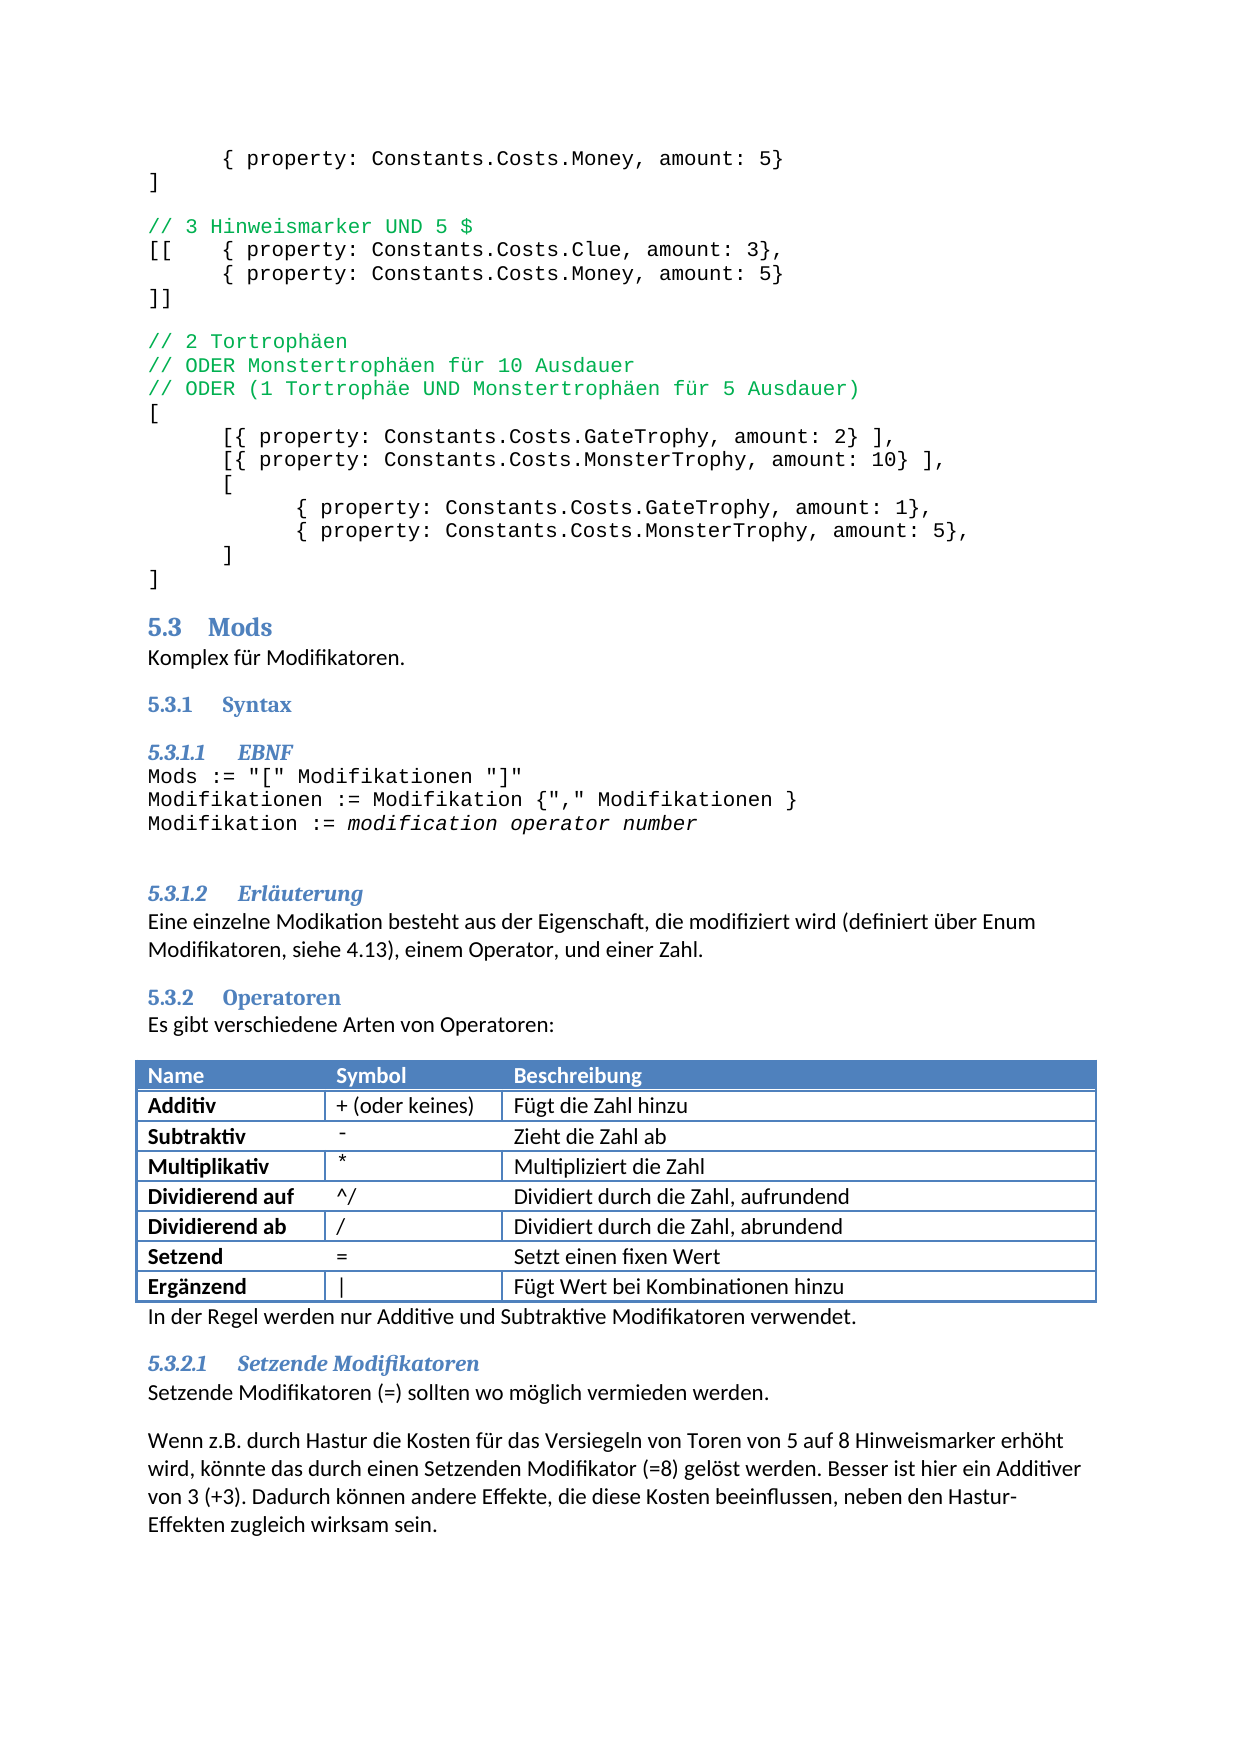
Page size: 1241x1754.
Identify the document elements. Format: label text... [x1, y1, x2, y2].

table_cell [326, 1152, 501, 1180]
text Setzende Modifikatoren (=) sollten wo möglich vermieden werden. [148, 1378, 1093, 1406]
subtitle Erläuterung [148, 881, 1093, 907]
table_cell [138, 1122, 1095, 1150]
subtitle Syntax [148, 692, 1093, 718]
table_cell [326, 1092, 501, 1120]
text // 2 Tortrophäen // ODER Monstertrophäen für 10 Ausdauer // ODER (1 Tortrophäe UND Monstertrophäen für 5 Ausdauer) [ [{ property: Constants.Costs.GateTrophy, amount: 2} ], [{ property: Constants.Costs.MonsterTrophy, amount: 10} ], [ { property: Constants.Costs.GateTrophy, amount: 1}, { property: Constants.Costs.MonsterTrophy, amount: 5}, ] ] [148, 331, 1093, 591]
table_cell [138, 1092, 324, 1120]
text Wenn z.B. durch Hastur die Kosten für das Versiegeln von Toren von 5 auf 8 Hinweismarker erhöht wird, könnte das durch einen Setzenden Modifikator (=8) gelöst werden. Besser ist hier ein Additiver von 3 (+3). Dadurch können andere Effekte, die diese Kosten beeinflussen, neben den Hastur-Effekten zugleich wirksam sein. [148, 1426, 1093, 1538]
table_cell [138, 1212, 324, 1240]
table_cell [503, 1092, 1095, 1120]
text In der Regel werden nur Additive und Subtraktive Modifikatoren verwendet. [148, 1303, 1093, 1330]
text Eine einzelne Modikation besteht aus der Eigenschaft, die modifiziert wird (definiert über Enum Modifikatoren, siehe 4.13), einem Operator, und einer Zahl. [148, 907, 1093, 963]
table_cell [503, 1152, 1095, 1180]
text Es gibt verschiedene Arten von Operatoren: [148, 1011, 1093, 1039]
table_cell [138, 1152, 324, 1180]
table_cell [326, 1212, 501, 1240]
subtitle Setzende Modifikatoren [148, 1351, 1093, 1378]
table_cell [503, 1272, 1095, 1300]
subtitle EBNF [148, 739, 1093, 766]
text Komplex für Modifikatoren. [148, 643, 1093, 671]
text Mods := "[" Modifikationen "]" Modifikationen := Modifikation {"," Modifikationen } Modifikation := modification operator number [148, 766, 1093, 860]
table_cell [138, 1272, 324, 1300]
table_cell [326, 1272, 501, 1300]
subtitle Mods [148, 612, 1093, 643]
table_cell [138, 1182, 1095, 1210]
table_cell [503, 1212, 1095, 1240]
text // 3 Hinweismarker ODER 5 $ [ { property: Constants.Costs.Clue, amount: 3}, { property: Constants.Costs.Money, amount: 5} ] [148, 148, 1093, 195]
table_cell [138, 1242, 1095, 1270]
text // 3 Hinweismarker UND 5 $ [[ { property: Constants.Costs.Clue, amount: 3}, { property: Constants.Costs.Money, amount: 5} ]] [148, 216, 1093, 310]
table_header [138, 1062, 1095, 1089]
subtitle Operatoren [148, 984, 1093, 1011]
